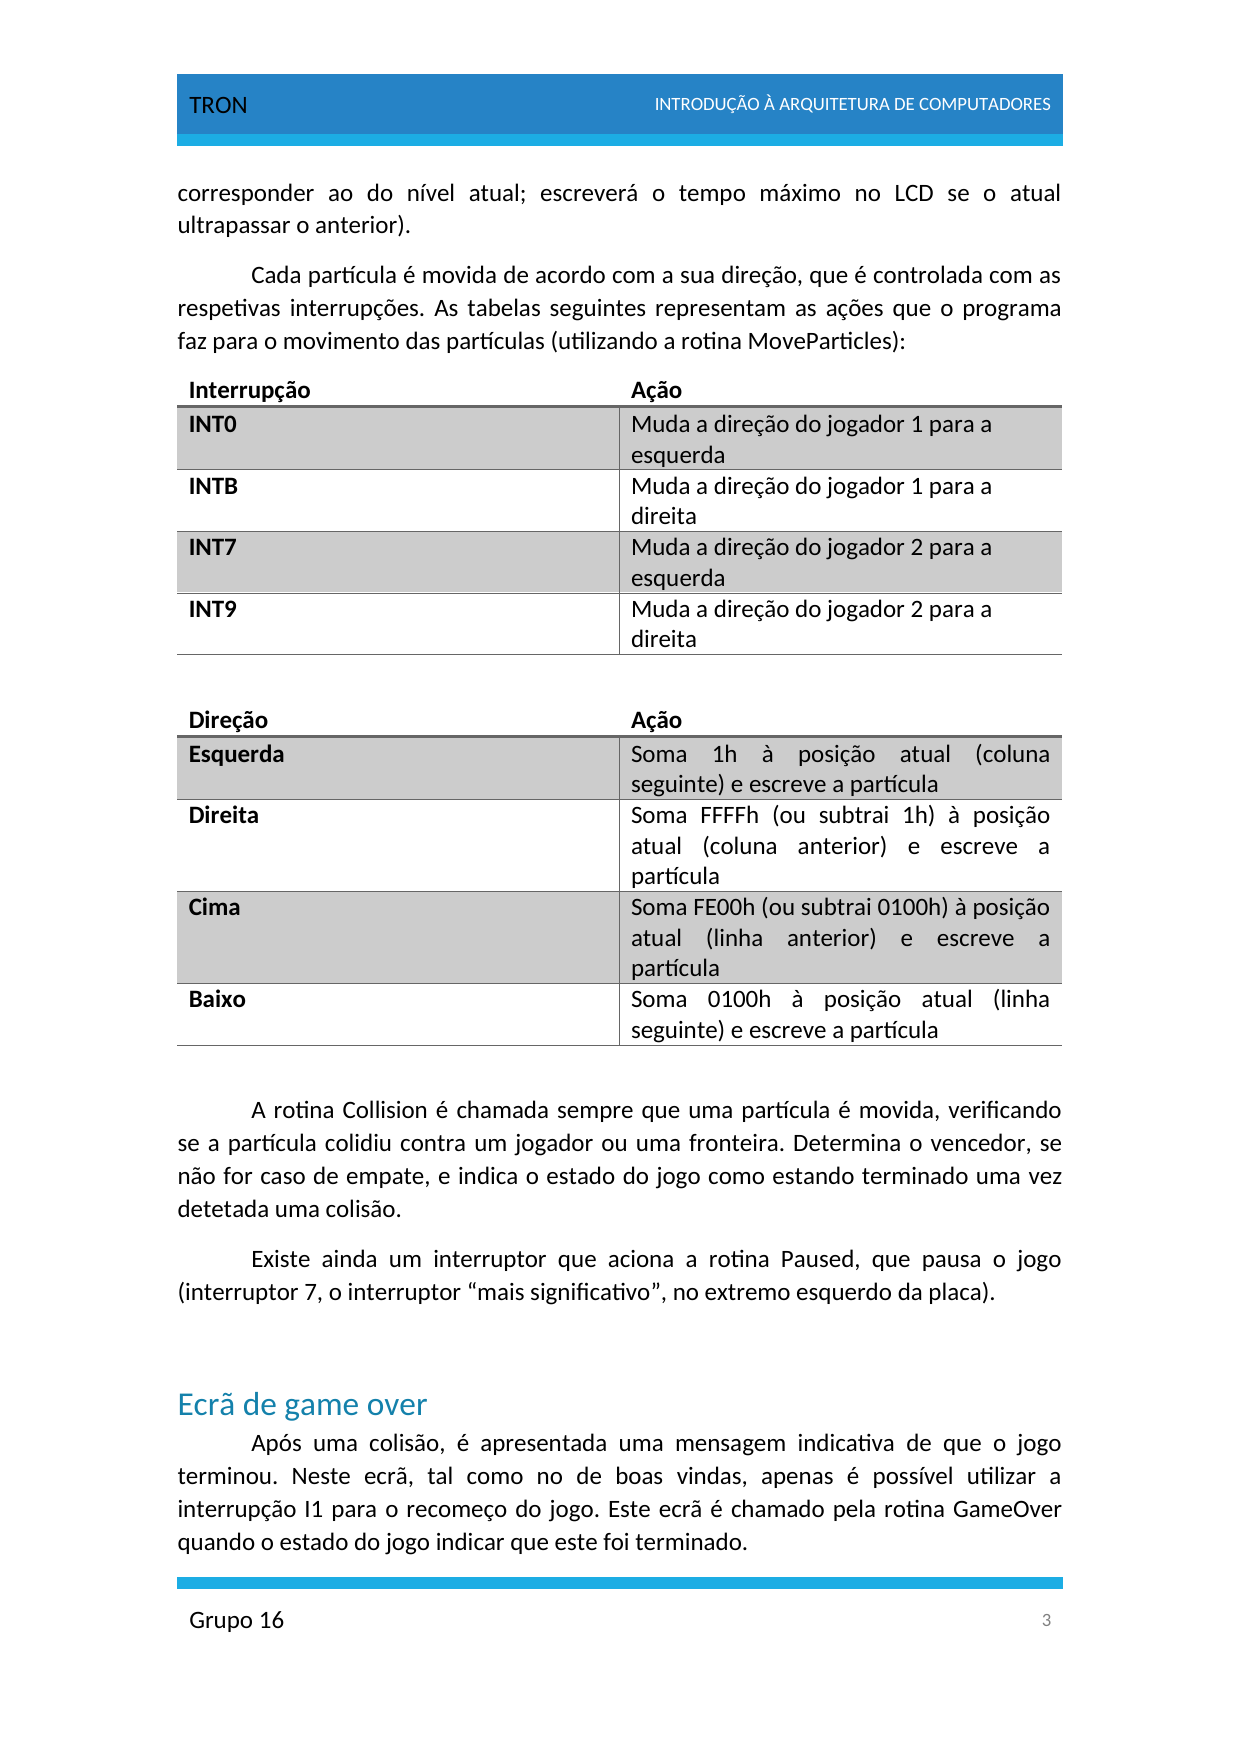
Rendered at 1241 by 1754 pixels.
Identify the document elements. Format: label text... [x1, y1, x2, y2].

table_header Direção [177, 704, 619, 735]
table_cell INT9 [177, 594, 619, 654]
table_header Interrupção [177, 375, 619, 405]
table_cell Soma FE00h (ou subtrai 0100h) à posição atual (linha anterior) e escreve a partícula [620, 892, 1062, 983]
text Cada partícula é movida de acordo com a sua direção, que é controlada com as respetivas interrupções. As tabelas seguintes representam as ações que o programa faz para o movimento das partículas (utilizando a rotina MoveParticles): [177, 259, 1063, 356]
table_cell Muda a direção do jogador 1 para a direita [620, 470, 1062, 531]
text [177, 177, 1063, 240]
table_cell Direita [177, 800, 619, 891]
text Após uma colisão, é apresentada uma mensagem indicativa de que o jogo terminou. Neste ecrã, tal como no de boas vindas, apenas é possível utilizar a interrupção I1 para o recomeço do jogo. Este ecrã é chamado pela rotina GameOver quando o estado do jogo indicar que este foi terminado. [177, 1427, 1063, 1557]
table_cell INT0 [177, 408, 619, 469]
table_cell Soma FFFFh (ou subtrai 1h) à posição atual (coluna anterior) e escreve a partícula [620, 800, 1062, 891]
table_cell Esquerda [177, 738, 619, 799]
table_cell Soma 1h à posição atual (coluna seguinte) e escreve a partícula [620, 738, 1062, 799]
table_cell INT7 [177, 532, 619, 592]
table_cell Muda a direção do jogador 1 para a esquerda [620, 408, 1062, 469]
table_cell Muda a direção do jogador 2 para a esquerda [620, 532, 1062, 592]
table_cell INTB [177, 470, 619, 531]
table_cell Baixo [177, 984, 619, 1044]
table_cell Soma 0100h à posição atual (linha seguinte) e escreve a partícula [620, 984, 1062, 1044]
text A rotina Collision é chamada sempre que uma partícula é movida, verificando se a partícula colidiu contra um jogador ou uma fronteira. Determina o vencedor, se não for caso de empate, e indica o estado do jogo como estando terminado uma vez detetada uma colisão. [177, 1095, 1063, 1224]
table_header Ação [620, 375, 1062, 405]
text Existe ainda um interruptor que aciona a rotina Paused, que pausa o jogo (interruptor 7, o interruptor “mais significativo”, no extremo esquerdo da placa). [177, 1243, 1063, 1306]
table_header Ação [620, 704, 1062, 735]
table_cell Muda a direção do jogador 2 para a direita [620, 594, 1062, 654]
table_cell Cima [177, 892, 619, 983]
subtitle Ecrã de game over [177, 1383, 1063, 1424]
